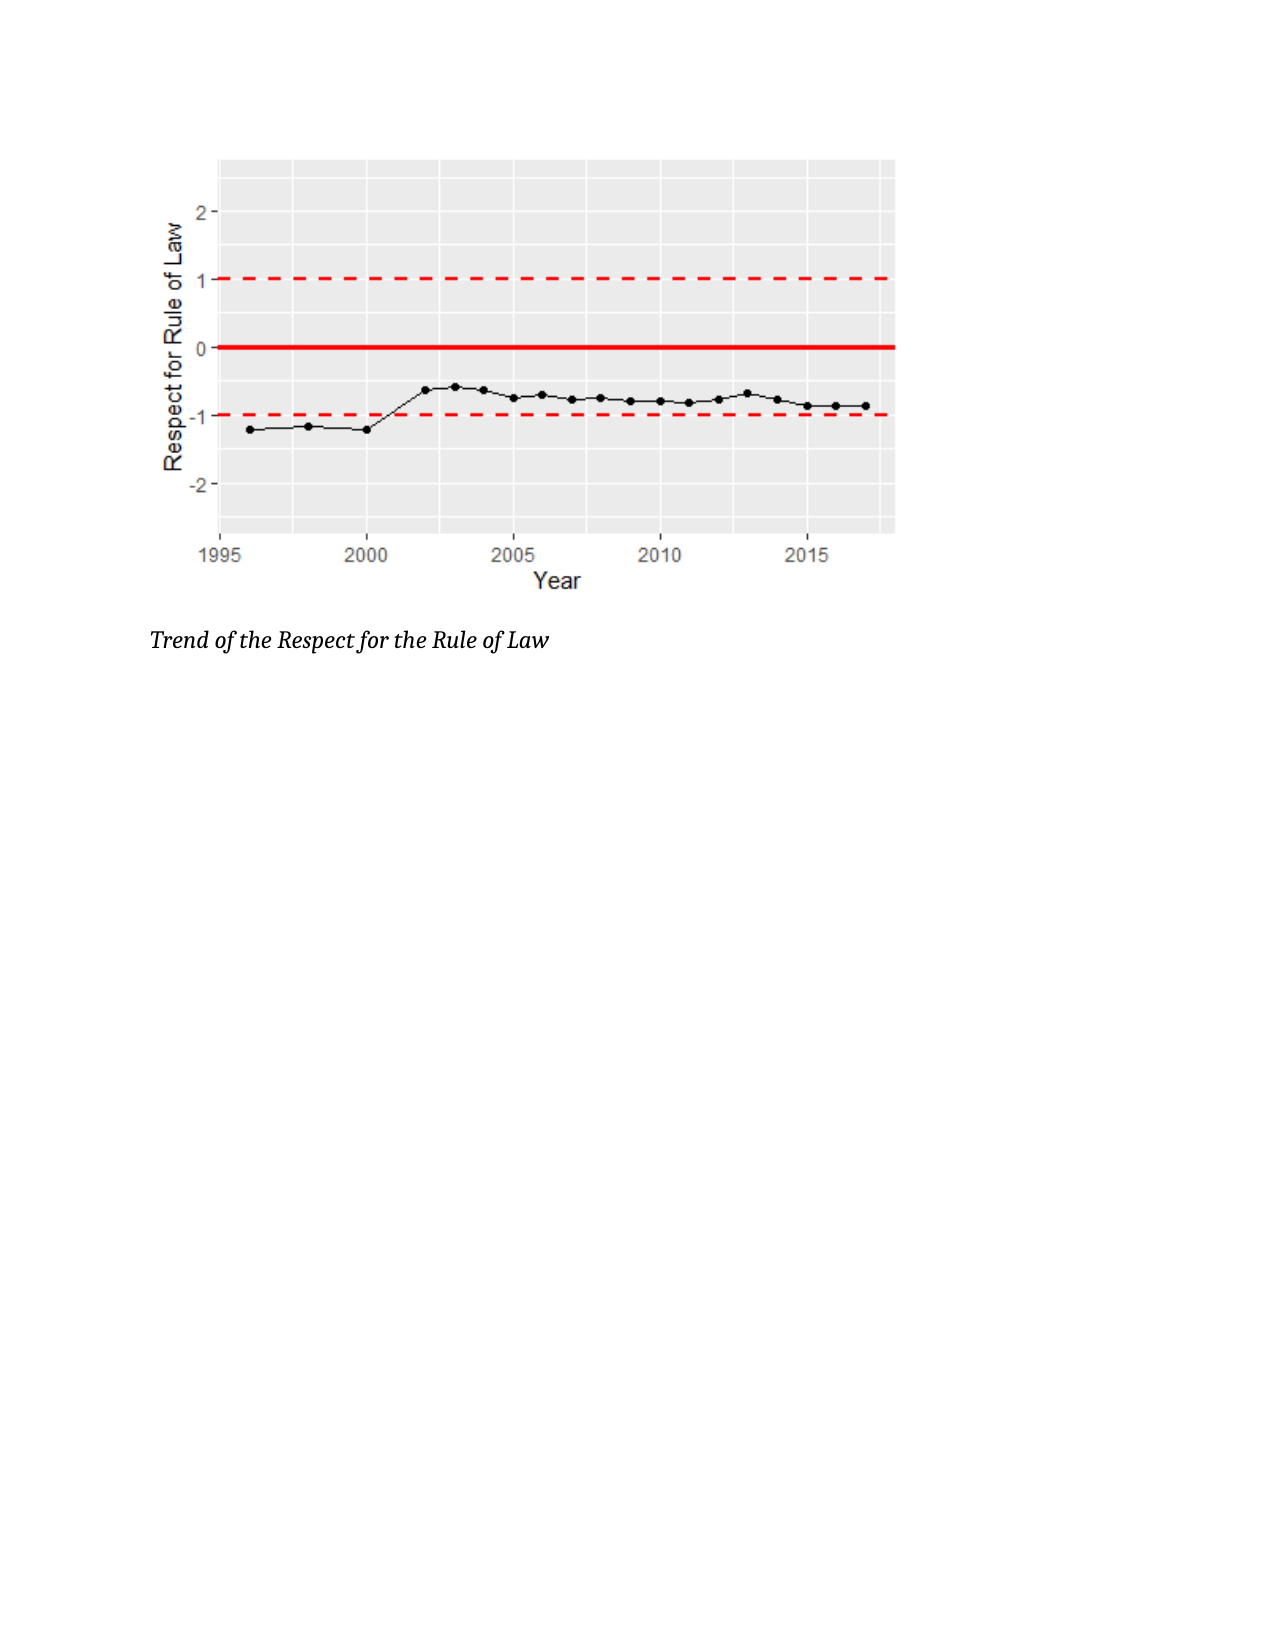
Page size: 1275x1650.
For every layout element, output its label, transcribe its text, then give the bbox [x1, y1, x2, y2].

text Trend of the Respect for the Rule of Law [150, 626, 1125, 654]
picture [150, 150, 908, 605]
